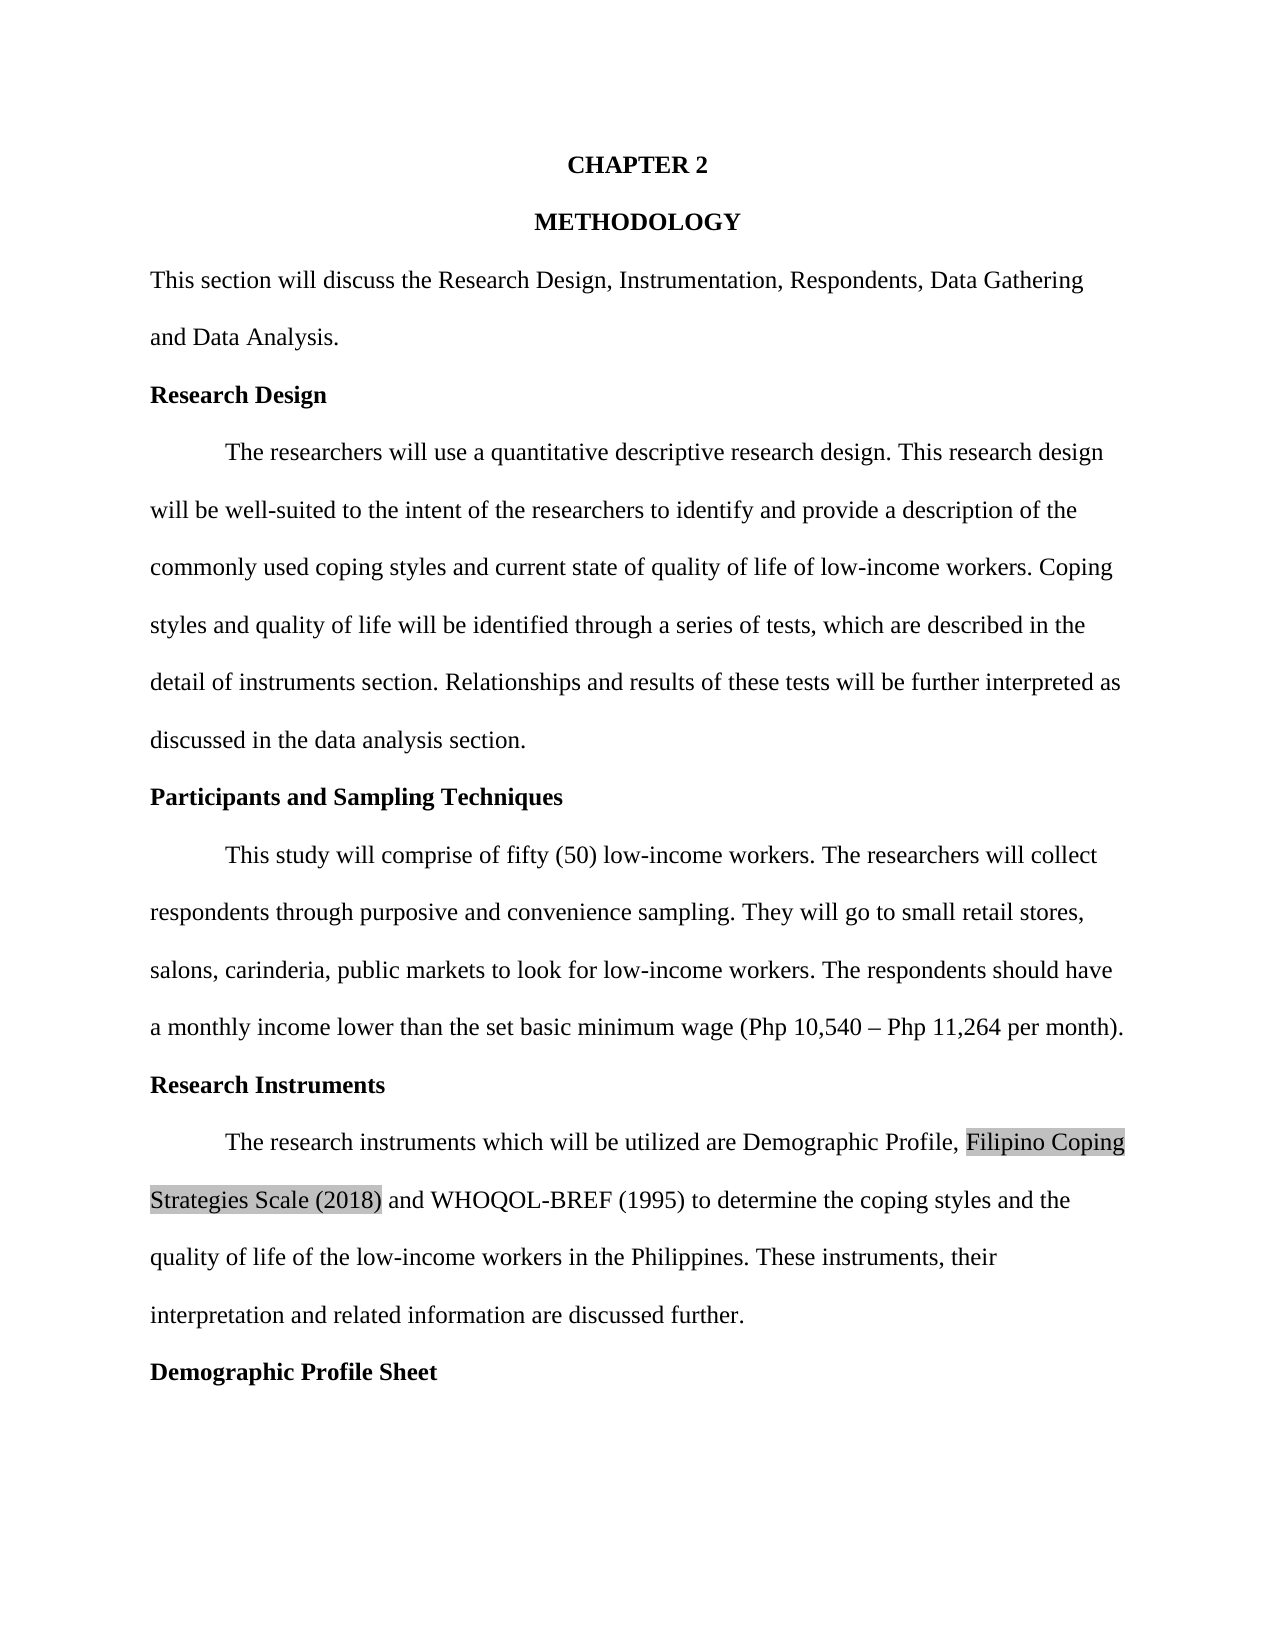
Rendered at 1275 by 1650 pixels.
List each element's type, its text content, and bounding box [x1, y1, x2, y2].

text Demographic Profile Sheet [150, 1357, 1125, 1386]
text Research Instruments [150, 1070, 1125, 1099]
text This study will comprise of fifty (50) low-income workers. The researchers will collect respondents through purposive and convenience sampling. They will go to small retail stores, salons, carinderia, public markets to look for low-income workers. The respondents should have a monthly income lower than the set basic minimum wage (Php 10,540 – Php 11,264 per month). [150, 840, 1125, 1041]
text The research instruments which will be utilized are Demographic Profile, Filipino Coping Strategies Scale (2018) and WHOQOL-BREF (1995) to determine the coping styles and the quality of life of the low-income workers in the Philippines. These instruments, their interpretation and related information are discussed further. [150, 1127, 1125, 1329]
text Participants and Sampling Techniques [150, 782, 1125, 811]
text This section will discuss the Research Design, Instrumentation, Respondents, Data Gathering and Data Analysis. Research Design [150, 265, 1125, 409]
text CHAPTER 2 [150, 150, 1125, 179]
text METHODOLOGY [150, 207, 1125, 236]
text The researchers will use a quantitative descriptive research design. This research design will be well-suited to the intent of the researchers to identify and provide a description of the commonly used coping styles and current state of quality of life of low-income workers. Coping styles and quality of life will be identified through a series of tests, which are described in the detail of instruments section. Relationships and results of these tests will be further interpreted as discussed in the data analysis section. [150, 437, 1125, 754]
